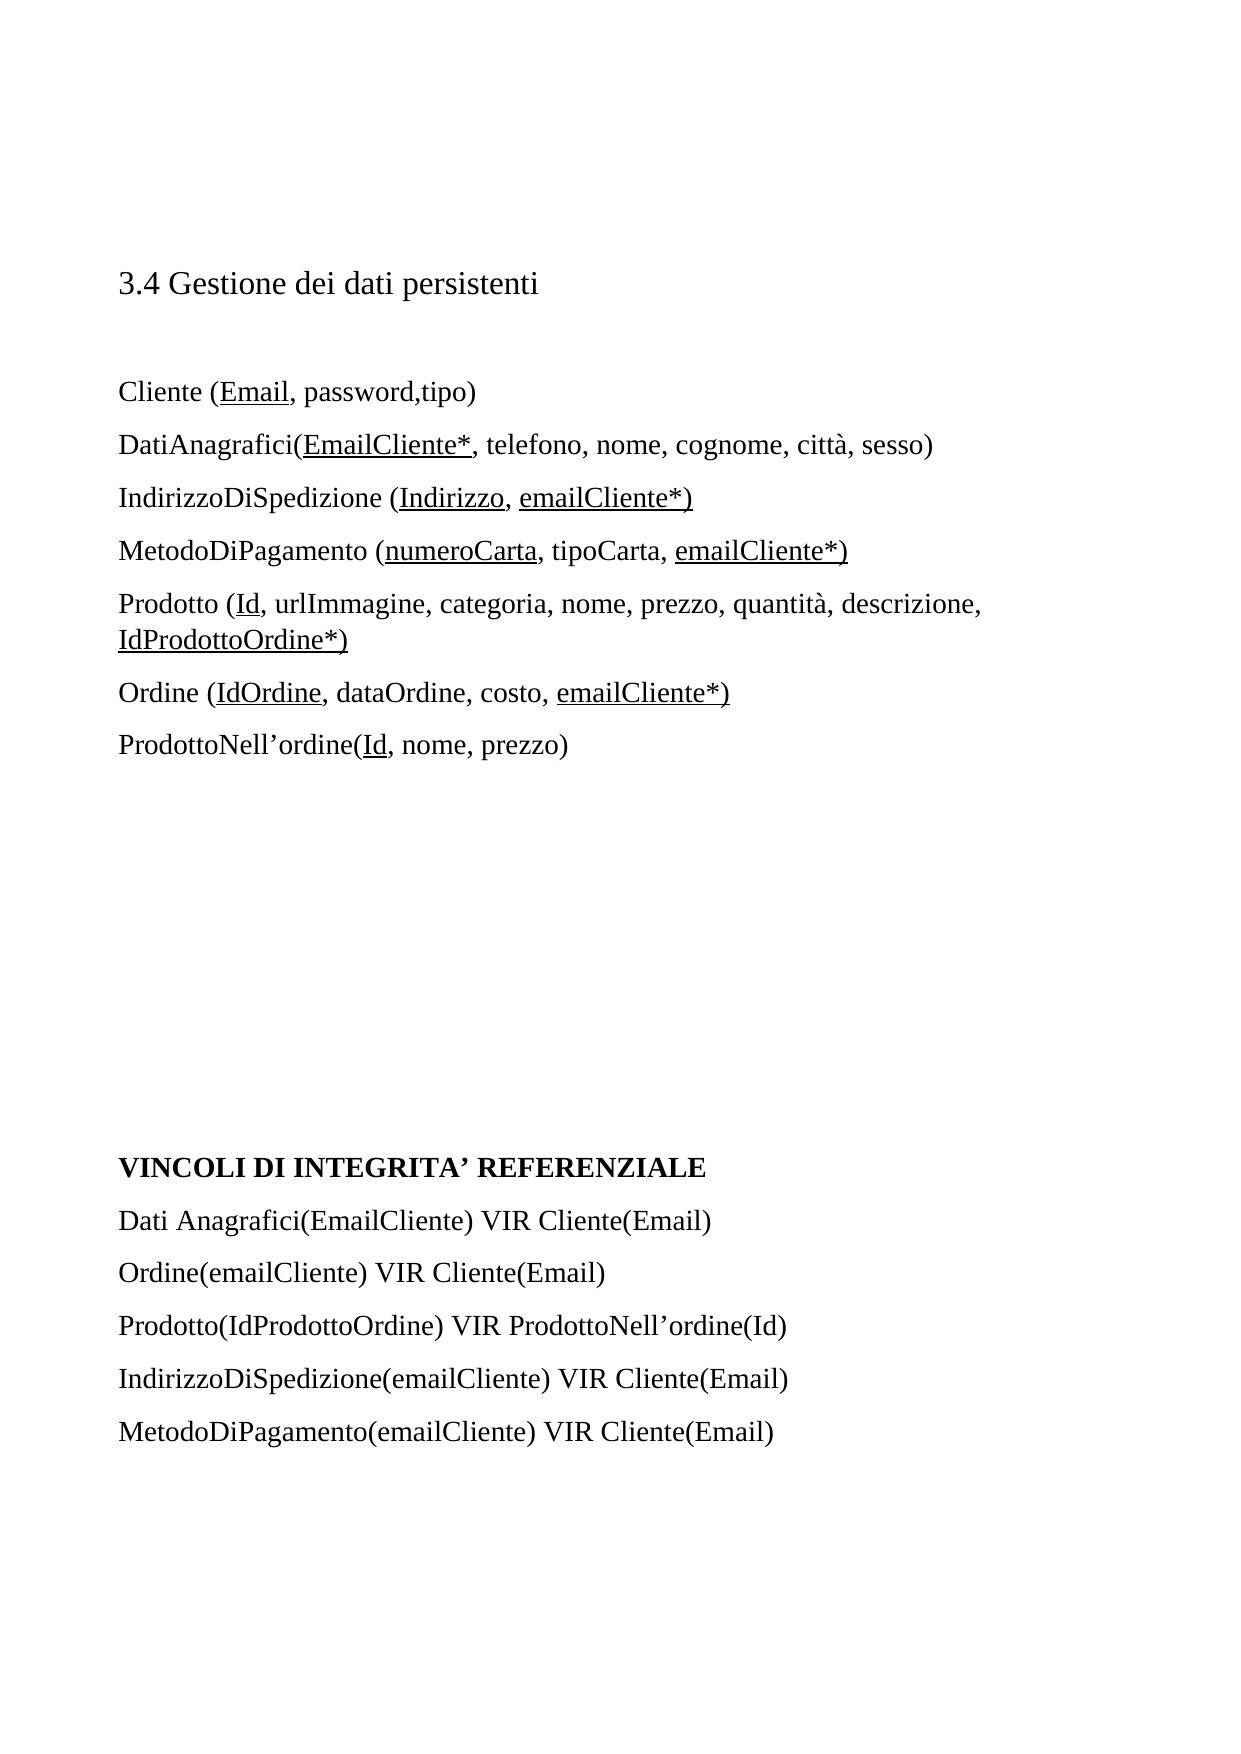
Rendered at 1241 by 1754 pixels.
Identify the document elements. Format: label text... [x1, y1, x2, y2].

text VINCOLI DI INTEGRITA’ REFERENZIALE [118, 1150, 1122, 1183]
text IndirizzoDiSpedizione (Indirizzo, emailCliente*) [118, 480, 1122, 514]
text DatiAnagrafici(EmailCliente*, telefono, nome, cognome, città, sesso) [118, 427, 1122, 461]
text Ordine (IdOrdine, dataOrdine, costo, emailCliente*) [118, 675, 1122, 708]
text Prodotto (Id, urlImmagine, categoria, nome, prezzo, quantità, descrizione, IdProdottoOrdine*) [118, 586, 1122, 655]
text 3.4 Gestione dei dati persistenti [118, 264, 1122, 302]
text IndirizzoDiSpedizione(emailCliente) VIR Cliente(Email) [118, 1361, 1122, 1395]
text MetodoDiPagamento (numeroCarta, tipoCarta, emailCliente*) [118, 533, 1122, 566]
text Prodotto(IdProdottoOrdine) VIR ProdottoNell’ordine(Id) [118, 1308, 1122, 1342]
text Ordine(emailCliente) VIR Cliente(Email) [118, 1256, 1122, 1289]
text MetodoDiPagamento(emailCliente) VIR Cliente(Email) [118, 1414, 1122, 1448]
text Cliente (Email, password,tipo) [118, 374, 1122, 408]
text Dati Anagrafici(EmailCliente) VIR Cliente(Email) [118, 1203, 1122, 1236]
text ProdottoNell’ordine(Id, nome, prezzo) [118, 727, 1122, 761]
